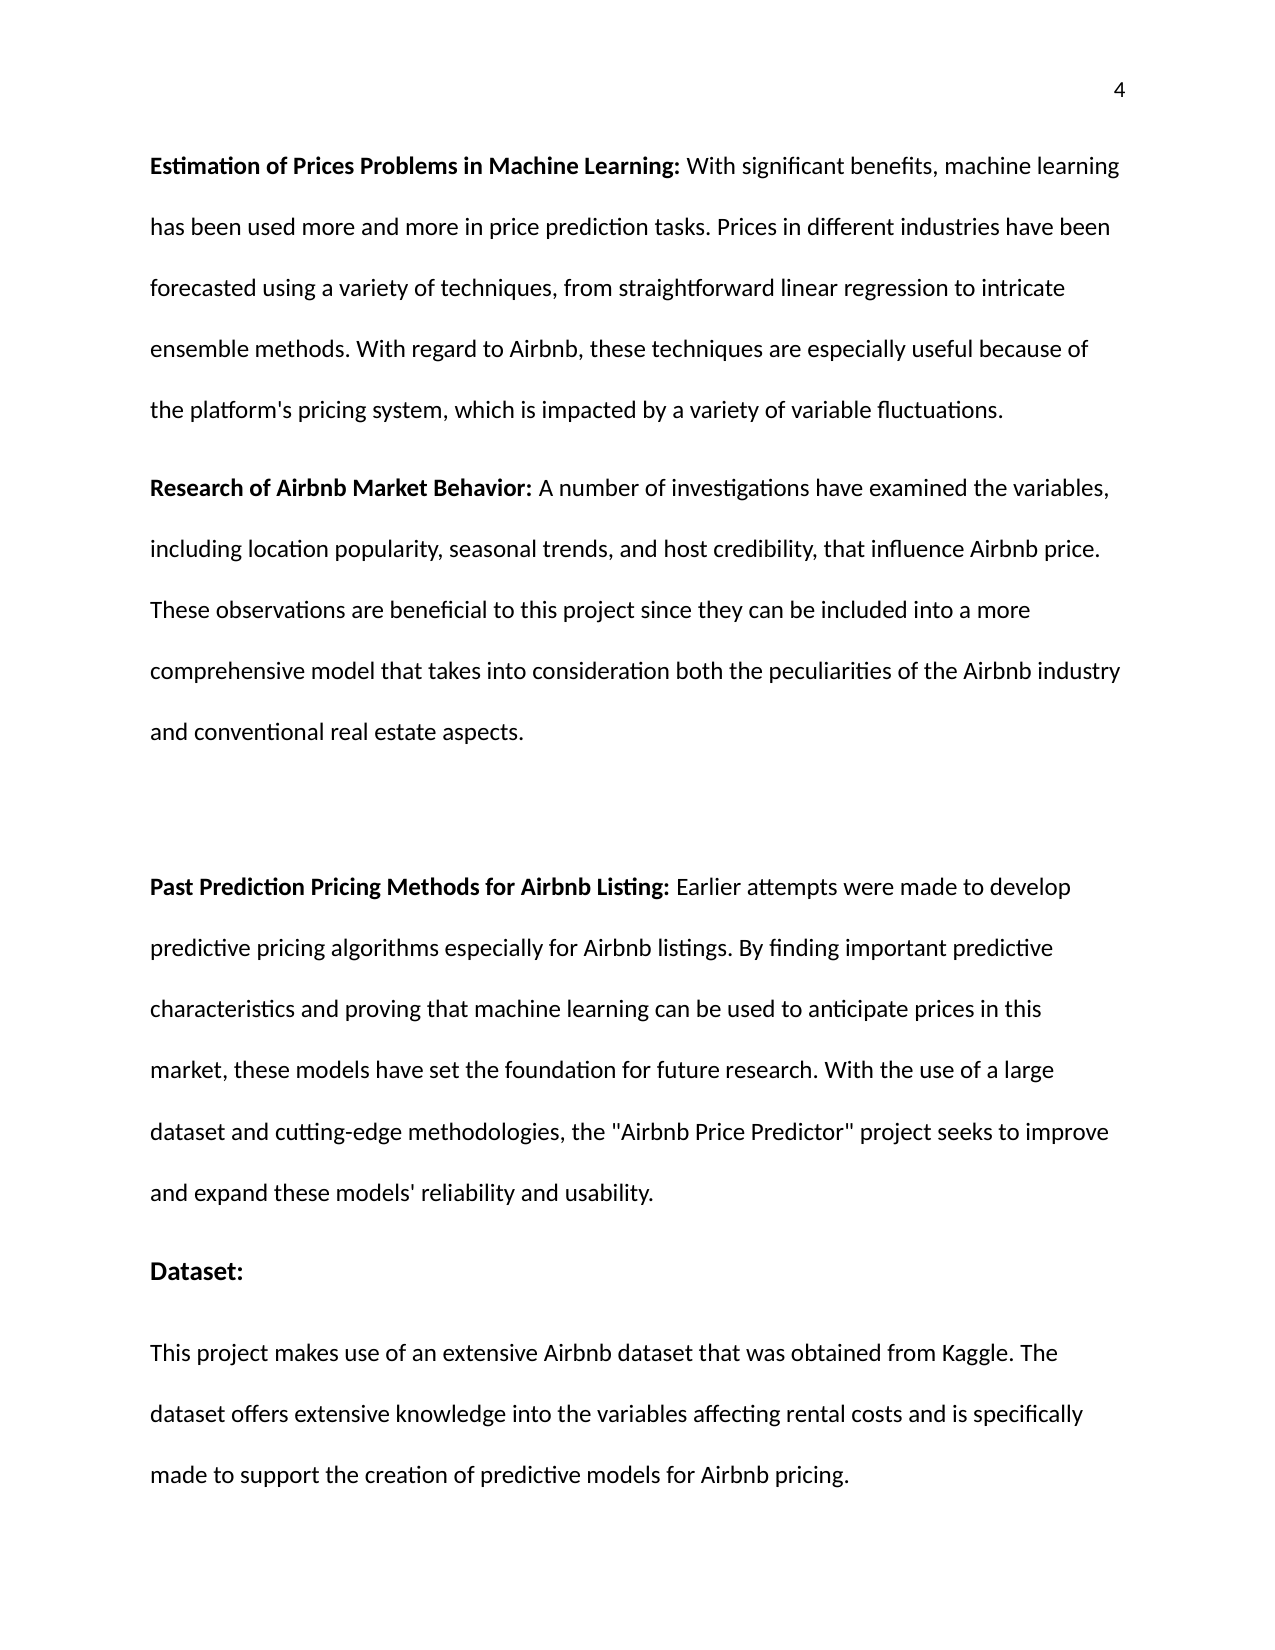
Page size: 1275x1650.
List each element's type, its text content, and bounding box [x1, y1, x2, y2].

text This project makes use of an extensive Airbnb dataset that was obtained from Kaggle. The dataset offers extensive knowledge into the variables affecting rental costs and is specifically made to support the creation of predictive models for Airbnb pricing. [150, 1337, 1125, 1490]
text Past Prediction Pricing Methods for Airbnb Listing: Earlier attempts were made to develop predictive pricing algorithms especially for Airbnb listings. By finding important predictive characteristics and proving that machine learning can be used to anticipate prices in this market, these models have set the foundation for future research. With the use of a large dataset and cutting-edge methodologies, the "Airbnb Price Predictor" project seeks to improve and expand these models' reliability and usability. [150, 871, 1125, 1207]
text Estimation of Prices Problems in Machine Learning: With significant benefits, machine learning has been used more and more in price prediction tasks. Prices in different industries have been forecasted using a variety of techniques, from straightforward linear regression to intricate ensemble methods. With regard to Airbnb, these techniques are especially useful because of the platform's pricing system, which is impacted by a variety of variable fluctuations. [150, 150, 1125, 425]
text Research of Airbnb Market Behavior: A number of investigations have examined the variables, including location popularity, seasonal trends, and host credibility, that influence Airbnb price. These observations are beneficial to this project since they can be included into a more comprehensive model that takes into consideration both the peculiarities of the Airbnb industry and conventional real estate aspects. [150, 472, 1125, 747]
text Dataset: [150, 1254, 1125, 1287]
